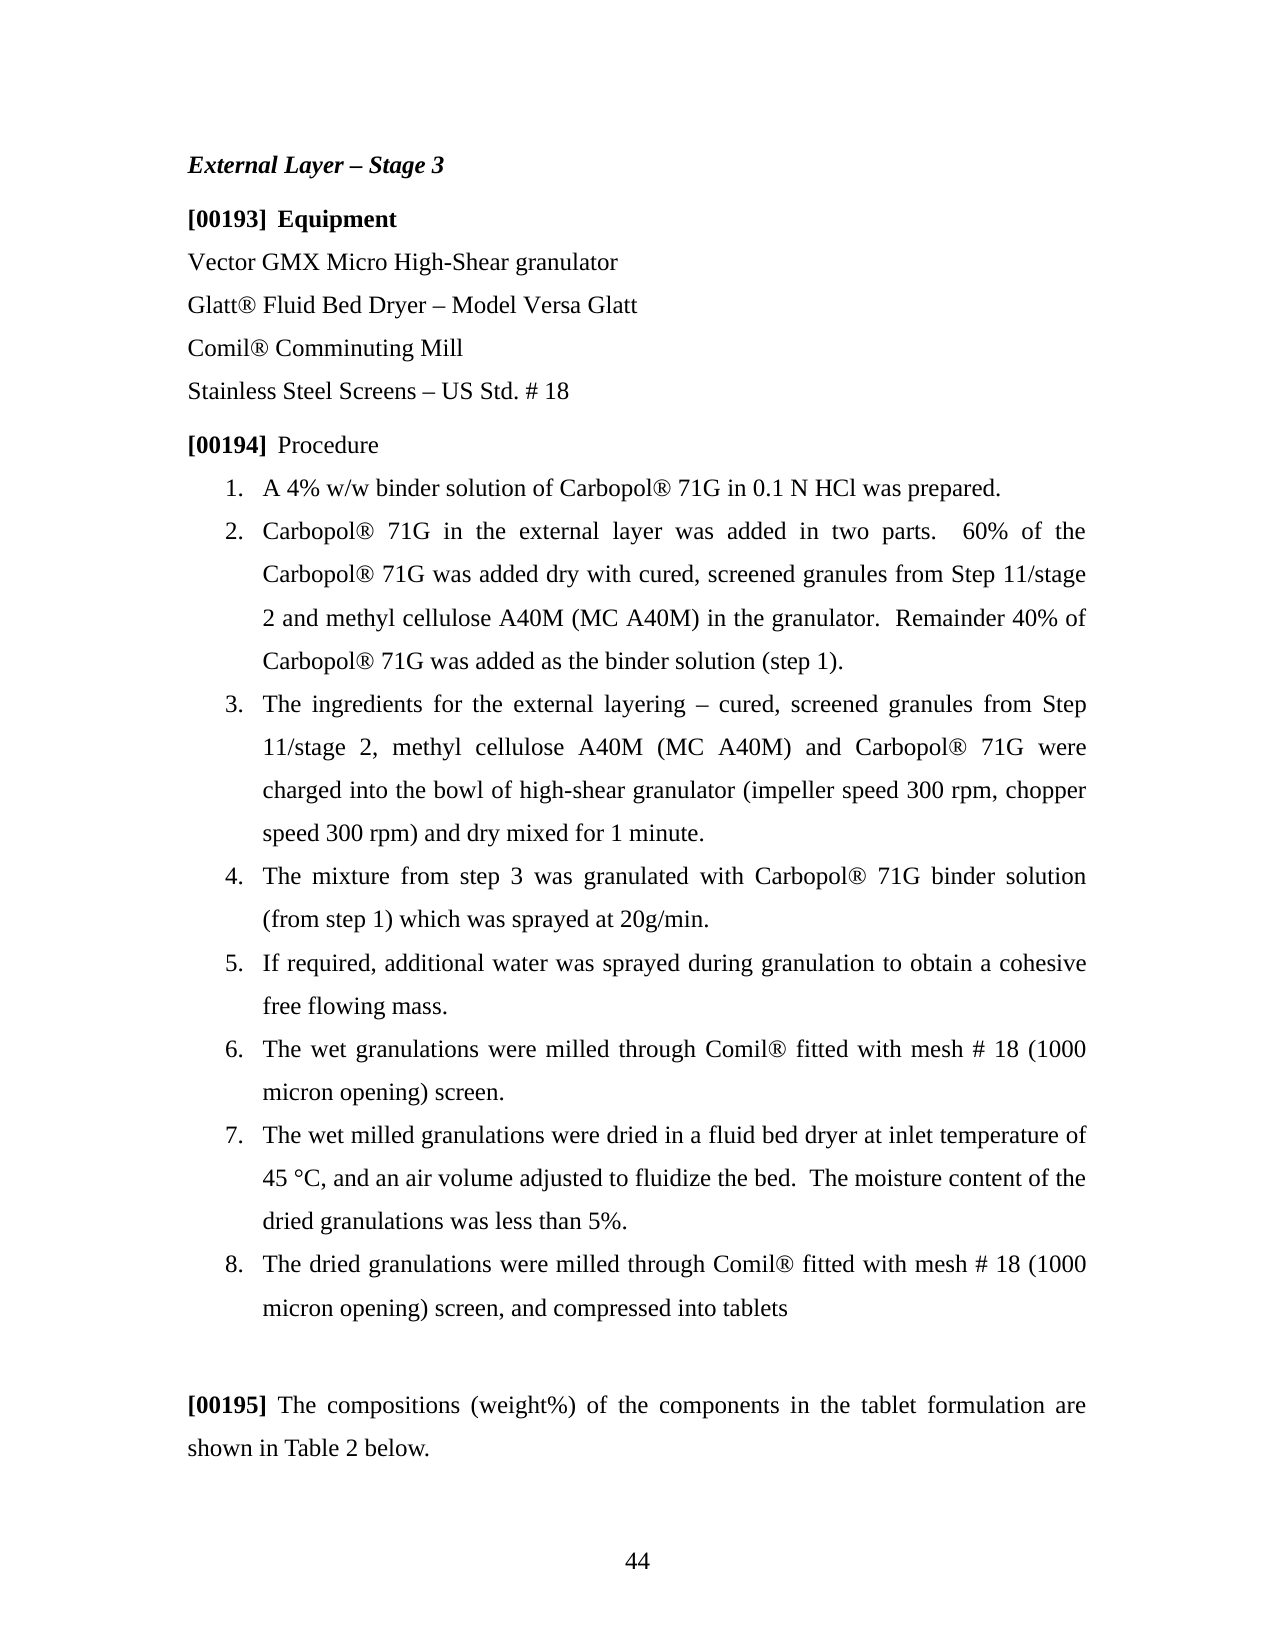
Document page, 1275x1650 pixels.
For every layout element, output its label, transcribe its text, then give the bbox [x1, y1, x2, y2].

text External Layer – Stage 3 [187, 150, 1087, 179]
text Vector GMX Micro High-Shear granulator [187, 247, 1087, 276]
subtitle Equipment [187, 204, 1087, 233]
list Carbopol® 71G in the external layer was added in two parts. 60% of the Carbopol® 71G was added dry with cured, screened granules from Step 11/stage 2 and methyl cellulose A40M (MC A40M) in the granulator. Remainder 40% of Carbopol® 71G was added as the binder solution (step 1). [225, 516, 1087, 674]
list The mixture from step 3 was granulated with Carbopol® 71G binder solution (from step 1) which was sprayed at 20g/min. [225, 861, 1087, 933]
subtitle The compositions (weight%) of the components in the tablet formulation are shown in Table 2 below. [187, 1390, 1087, 1462]
list The wet granulations were milled through Comil® fitted with mesh # 18 (1000 micron opening) screen. [225, 1034, 1087, 1106]
text Glatt® Fluid Bed Dryer – Model Versa Glatt [187, 290, 1087, 319]
list The ingredients for the external layering – cured, screened granules from Step 11/stage 2, methyl cellulose A40M (MC A40M) and Carbopol® 71G were charged into the bowl of high-shear granulator (impeller speed 300 rpm, chopper speed 300 rpm) and dry mixed for 1 minute. [225, 689, 1087, 847]
list A 4% w/w binder solution of Carbopol® 71G in 0.1 N HCl was prepared. [225, 473, 1087, 502]
list The dried granulations were milled through Comil® fitted with mesh # 18 (1000 micron opening) screen, and compressed into tablets [225, 1249, 1087, 1321]
text Stainless Steel Screens – US Std. # 18 [187, 376, 1087, 405]
subtitle Procedure [187, 430, 1087, 459]
text Comil® Comminuting Mill [187, 333, 1087, 362]
list The wet milled granulations were dried in a fluid bed dryer at inlet temperature of 45 °C, and an air volume adjusted to fluidize the bed. The moisture content of the dried granulations was less than 5%. [225, 1120, 1087, 1235]
list If required, additional water was sprayed during granulation to obtain a cohesive free flowing mass. [225, 948, 1087, 1019]
